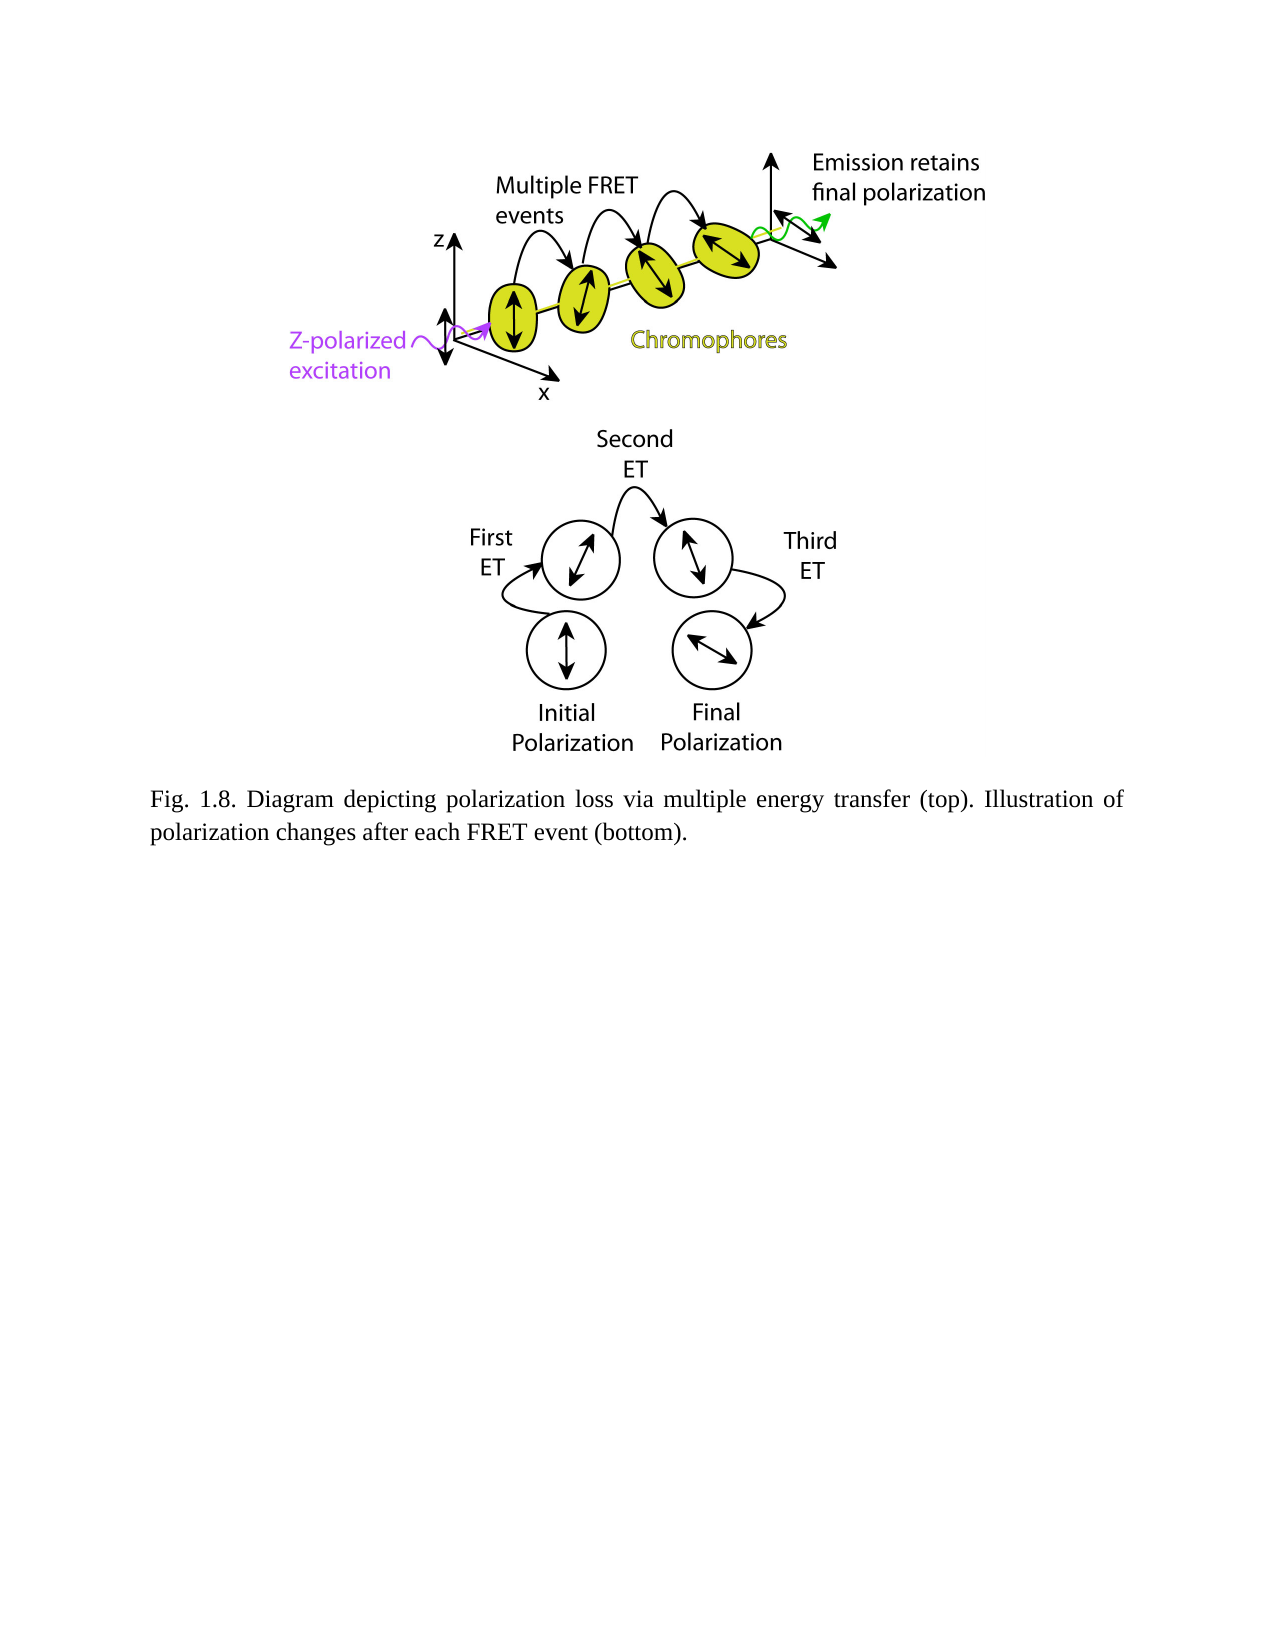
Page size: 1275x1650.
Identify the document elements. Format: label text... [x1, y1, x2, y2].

picture [289, 150, 986, 757]
text Fig. 1.8. Diagram depicting polarization loss via multiple energy transfer (top). Illustration of polarization changes after each FRET event (bottom). [150, 784, 1125, 846]
